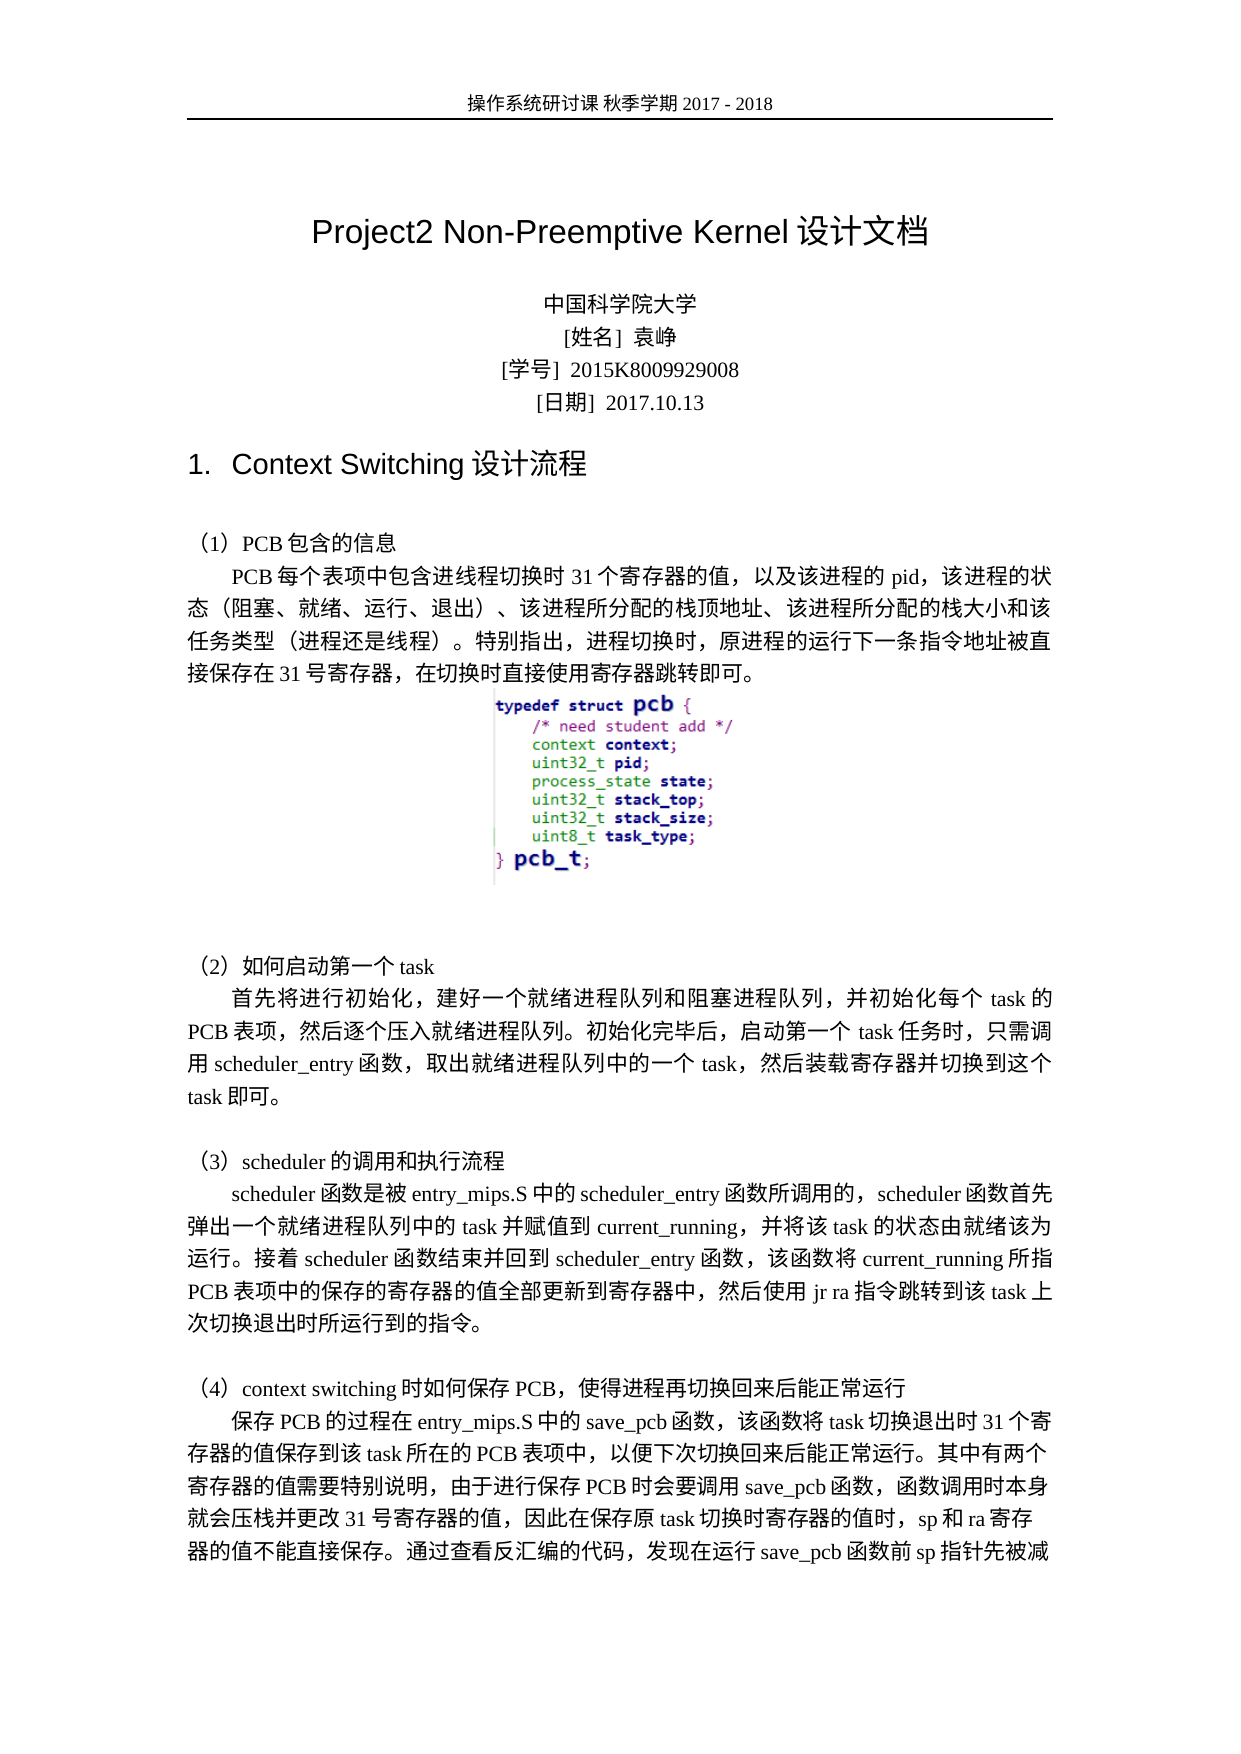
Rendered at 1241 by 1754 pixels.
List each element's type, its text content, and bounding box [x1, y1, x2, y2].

text [学号] 2015K8009929008 [187, 352, 1053, 384]
text 中国科学院大学 [187, 287, 1053, 319]
picture [493, 688, 747, 885]
text 袁峥 [187, 319, 1053, 352]
text PCB每个表项中包含进线程切换时31个寄存器的值，以及该进程的pid，该进程的状态（阻塞、就绪、运行、退出）、该进程所分配的栈顶地址、该进程所分配的栈大小和该任务类型（进程还是线程）。特别指出，进程切换时，原进程的运行下一条指令地址被直接保存在31号寄存器，在切换时直接使用寄存器跳转即可。 [187, 558, 1053, 688]
text （4）context switching时如何保存PCB，使得进程再切换回来后能正常运行 [187, 1371, 1053, 1403]
text 首先将进行初始化，建好一个就绪进程队列和阻塞进程队列，并初始化每个task的PCB表项，然后逐个压入就绪进程队列。初始化完毕后，启动第一个task任务时，只需调用scheduler_entry函数，取出就绪进程队列中的一个task，然后装载寄存器并切换到这个task即可。 [187, 981, 1053, 1111]
title Project2 Non-Preemptive Kernel设计文档 [187, 197, 1053, 262]
text （1）PCB包含的信息 [187, 526, 1053, 558]
text 2017.10.13 [187, 384, 1053, 417]
text scheduler函数是被entry_mips.S中的scheduler_entry函数所调用的，scheduler函数首先弹出一个就绪进程队列中的task并赋值到current_running，并将该task的状态由就绪该为运行。接着scheduler函数结束并回到scheduler_entry函数，该函数将current_running所指PCB表项中的保存的寄存器的值全部更新到寄存器中，然后使用jr ra指令跳转到该task上次切换退出时所运行到的指令。 [187, 1176, 1053, 1338]
text （3）scheduler的调用和执行流程 [187, 1143, 1053, 1176]
subtitle Context Switching设计流程 [187, 429, 1053, 494]
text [187, 1403, 1053, 1566]
text （2）如何启动第一个task [187, 948, 1053, 981]
